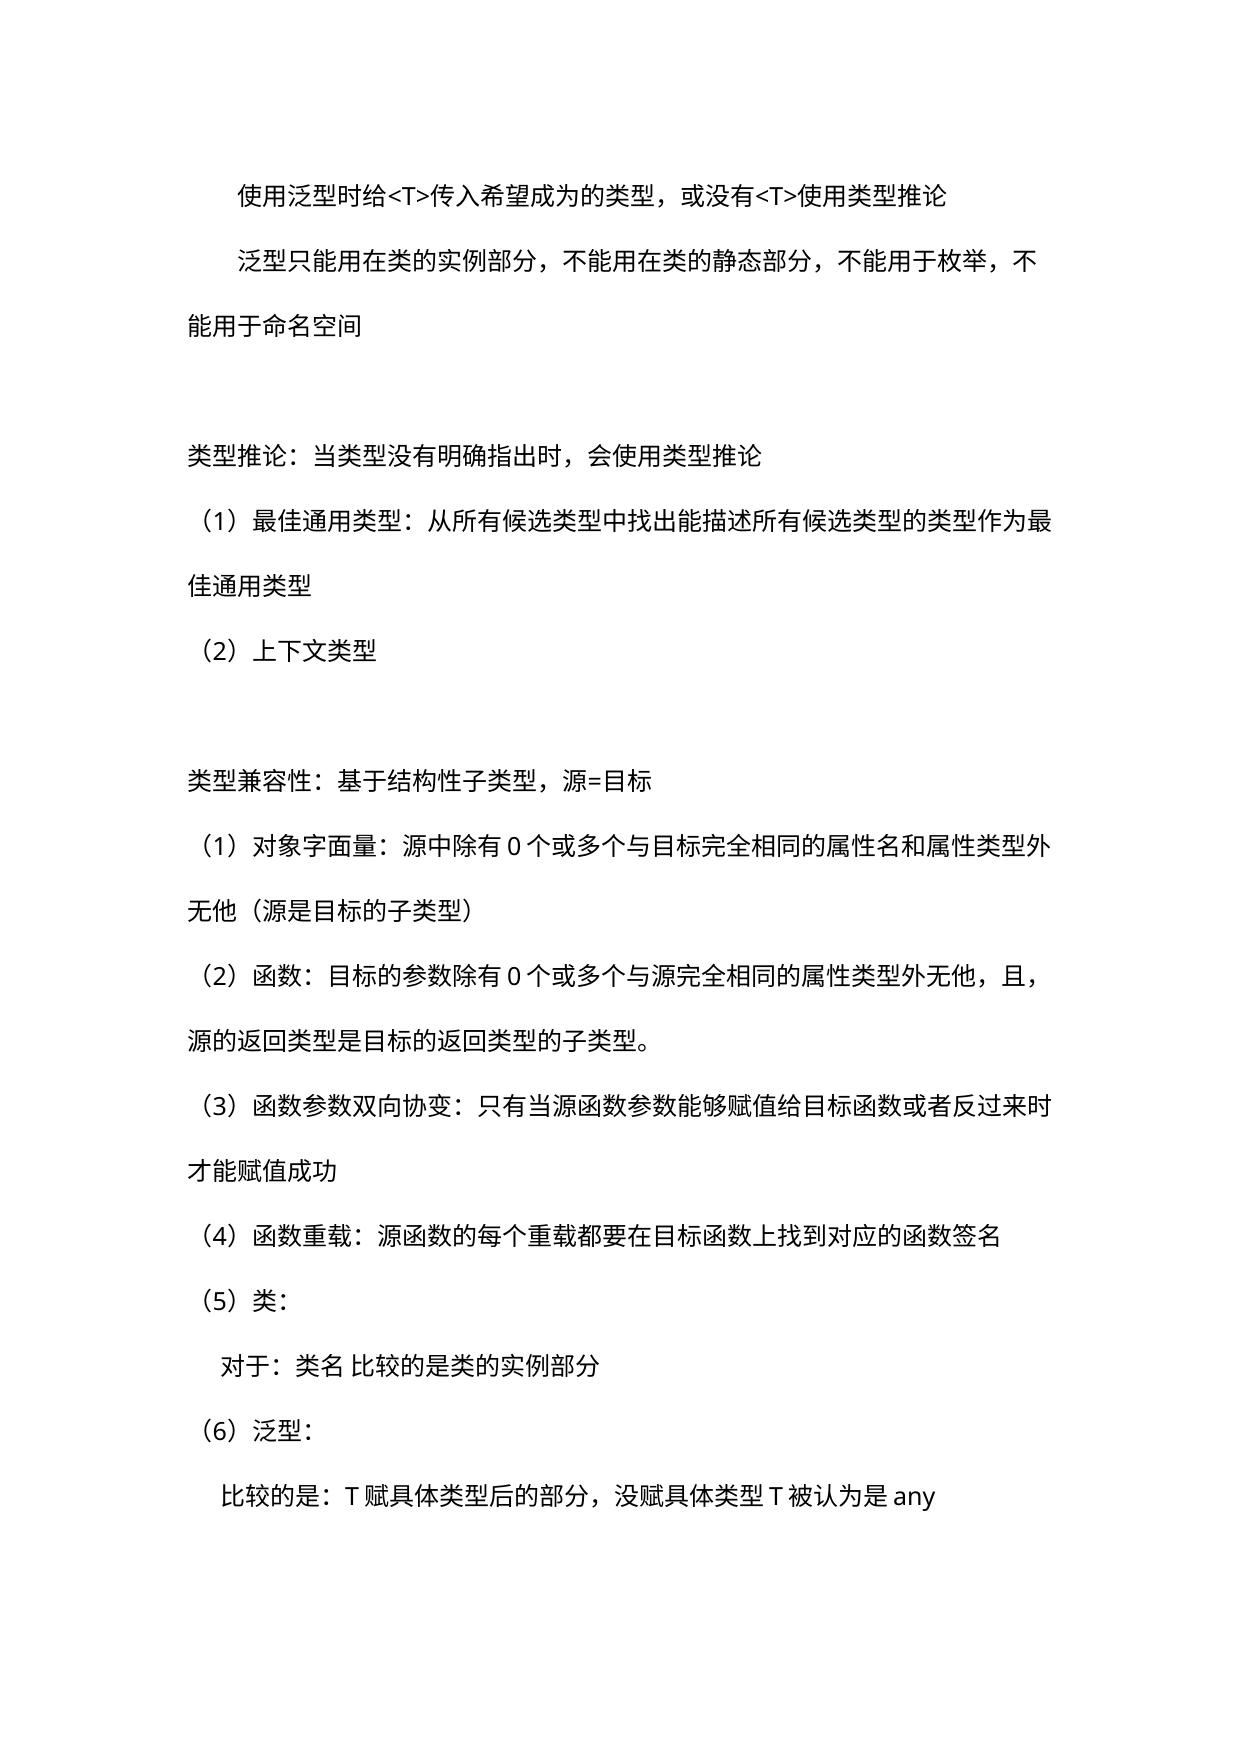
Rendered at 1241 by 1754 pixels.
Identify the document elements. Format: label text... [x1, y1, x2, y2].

list 对于：类名 比较的是类的实例部分 [187, 1332, 1053, 1397]
list 函数重载：源函数的每个重载都要在目标函数上找到对应的函数签名 [187, 1202, 1053, 1267]
list 类型兼容性：基于结构性子类型，源=目标 [187, 747, 1053, 812]
list 最佳通用类型：从所有候选类型中找出能描述所有候选类型的类型作为最佳通用类型 [187, 487, 1053, 617]
list 泛型只能用在类的实例部分，不能用在类的静态部分，不能用于枚举，不能用于命名空间 [187, 227, 1053, 357]
list 类型推论：当类型没有明确指出时，会使用类型推论 [187, 422, 1053, 487]
list 类： [187, 1267, 1053, 1332]
list 上下文类型 [187, 617, 1053, 682]
list 对象字面量：源中除有0个或多个与目标完全相同的属性名和属性类型外无他（源是目标的子类型） [187, 812, 1053, 942]
list 比较的是：T赋具体类型后的部分，没赋具体类型T被认为是any [187, 1462, 1053, 1527]
list 使用泛型时给<T>传入希望成为的类型，或没有<T>使用类型推论 [187, 162, 1053, 227]
list 泛型： [187, 1397, 1053, 1462]
list 函数参数双向协变：只有当源函数参数能够赋值给目标函数或者反过来时才能赋值成功 [187, 1072, 1053, 1202]
list 函数：目标的参数除有0个或多个与源完全相同的属性类型外无他，且，源的返回类型是目标的返回类型的子类型。 [187, 942, 1053, 1072]
